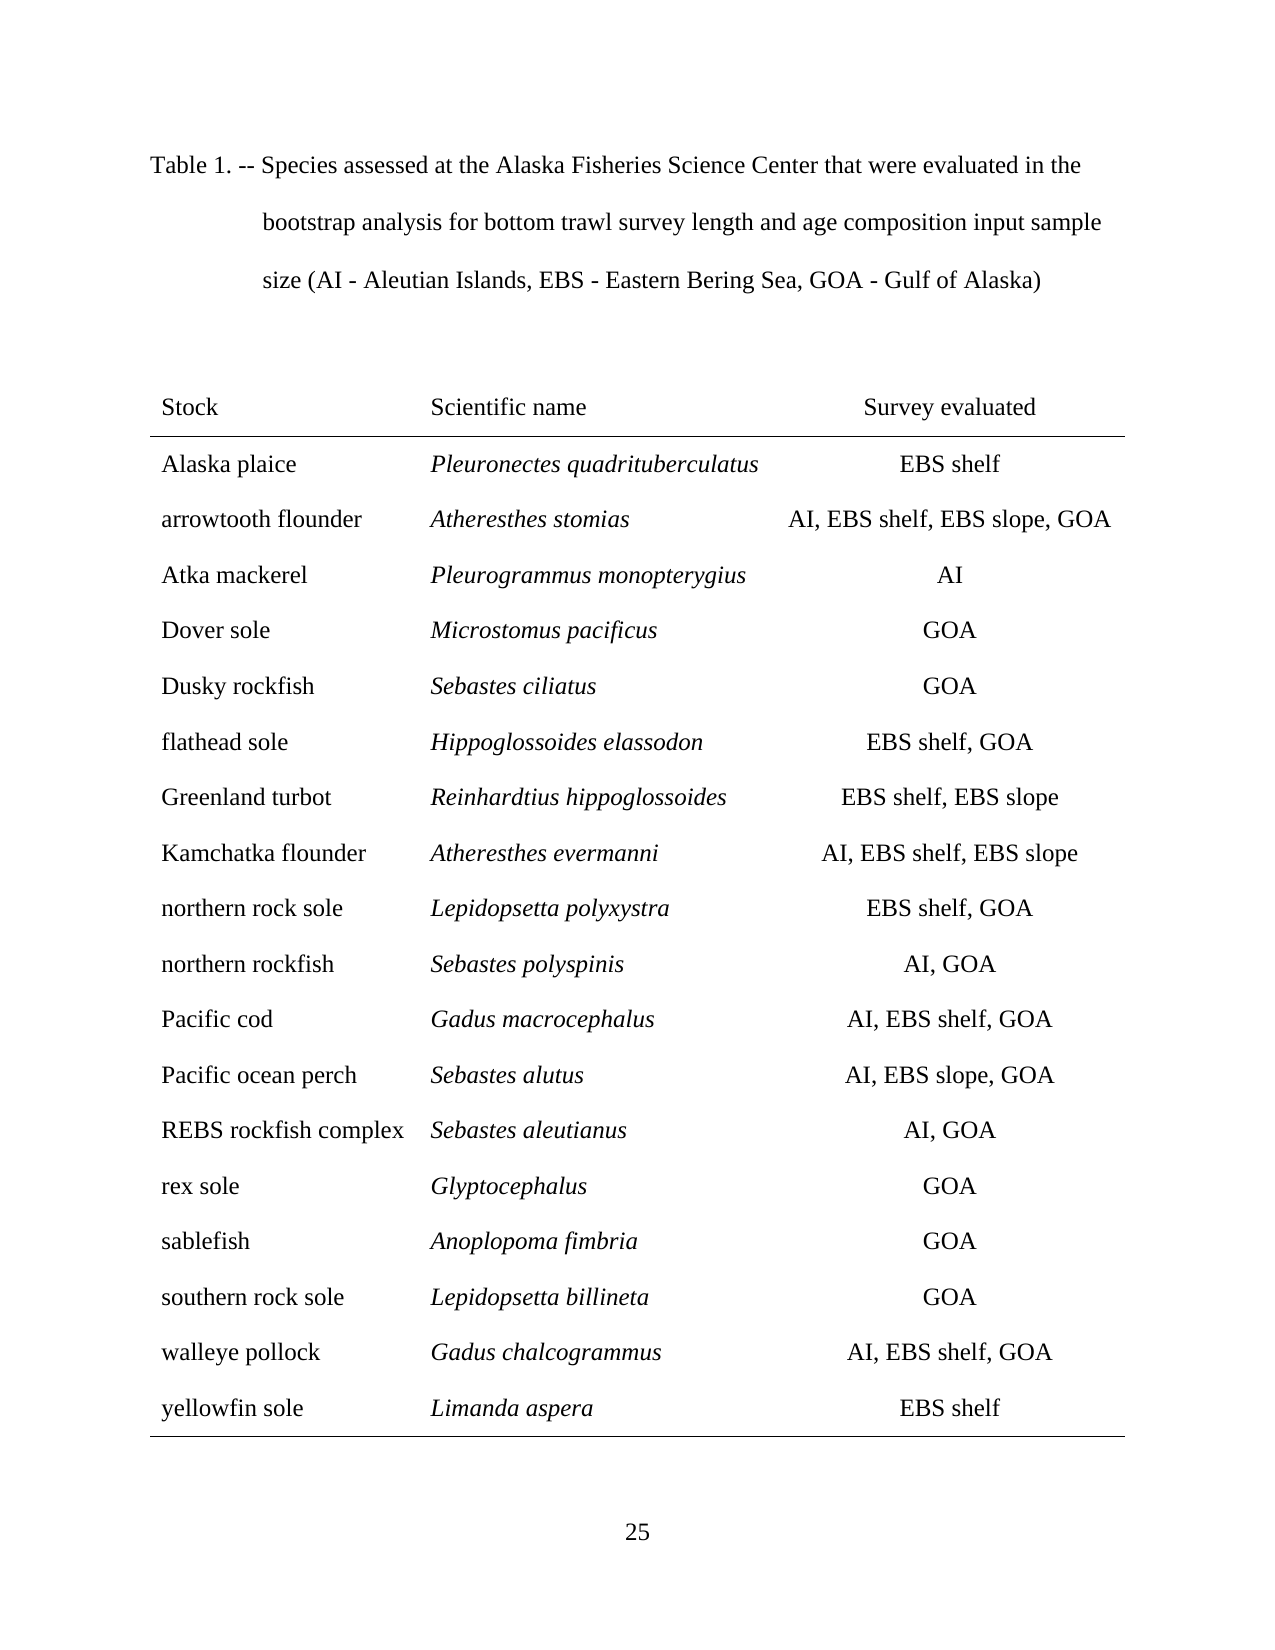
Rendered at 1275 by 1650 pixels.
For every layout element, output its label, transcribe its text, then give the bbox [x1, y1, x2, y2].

table_header Scientific name [419, 380, 774, 436]
table_cell Gadus chalcogrammus [419, 1325, 774, 1380]
table_cell EBS shelf [775, 437, 1125, 492]
table_cell Sebastes polyspinis [419, 936, 774, 992]
table_cell northern rock sole [150, 881, 419, 936]
table_cell rex sole [150, 1158, 419, 1214]
table_cell AI, EBS shelf, GOA [775, 1325, 1125, 1380]
table_cell EBS shelf, GOA [775, 714, 1125, 770]
table_cell Hippoglossoides elassodon [419, 714, 774, 770]
table_cell AI, EBS shelf, GOA [775, 992, 1125, 1047]
table_cell REBS rockfish complex [150, 1103, 419, 1158]
table_cell Atheresthes stomias [419, 492, 774, 548]
table_cell AI [775, 548, 1125, 603]
table_cell Sebastes aleutianus [419, 1103, 774, 1158]
table_cell Atheresthes evermanni [419, 825, 774, 881]
table_cell GOA [775, 1269, 1125, 1325]
table_cell flathead sole [150, 714, 419, 770]
table_cell Lepidopsetta polyxystra [419, 881, 774, 936]
table_cell AI, EBS slope, GOA [775, 1047, 1125, 1103]
table_cell AI, EBS shelf, EBS slope [775, 825, 1125, 881]
table_cell Pacific ocean perch [150, 1047, 419, 1103]
table_cell northern rockfish [150, 936, 419, 992]
table_cell Dusky rockfish [150, 659, 419, 714]
table_cell GOA [775, 1214, 1125, 1269]
table_cell Lepidopsetta billineta [419, 1269, 774, 1325]
table_header Survey evaluated [775, 380, 1125, 436]
table_header Stock [150, 380, 419, 436]
table_cell Glyptocephalus [419, 1158, 774, 1214]
table_cell Pleurogrammus monopterygius [419, 548, 774, 603]
table_cell Limanda aspera [419, 1380, 774, 1436]
table_cell AI, GOA [775, 936, 1125, 992]
table_cell AI, GOA [775, 1103, 1125, 1158]
table_cell AI, EBS shelf, EBS slope, GOA [775, 492, 1125, 548]
table_cell Sebastes ciliatus [419, 659, 774, 714]
table_cell yellowfin sole [150, 1380, 419, 1436]
table_cell GOA [775, 659, 1125, 714]
table_cell EBS shelf, EBS slope [775, 770, 1125, 825]
table_cell EBS shelf [775, 1380, 1125, 1436]
table_cell Dover sole [150, 603, 419, 659]
table_cell sablefish [150, 1214, 419, 1269]
table_cell Microstomus pacificus [419, 603, 774, 659]
table_cell Kamchatka flounder [150, 825, 419, 881]
table_cell Gadus macrocephalus [419, 992, 774, 1047]
table_cell Alaska plaice [150, 437, 419, 492]
table_cell Reinhardtius hippoglossoides [419, 770, 774, 825]
table_cell Pacific cod [150, 992, 419, 1047]
table_cell arrowtooth flounder [150, 492, 419, 548]
table_cell Atka mackerel [150, 548, 419, 603]
table_cell GOA [775, 1158, 1125, 1214]
table_cell walleye pollock [150, 1325, 419, 1380]
table_cell Anoplopoma fimbria [419, 1214, 774, 1269]
table_cell GOA [775, 603, 1125, 659]
table_cell EBS shelf, GOA [775, 881, 1125, 936]
table_cell Pleuronectes quadrituberculatus [419, 437, 774, 492]
text Table 1. -- Species assessed at the Alaska Fisheries Science Center that were evaluated in the bootstrap analysis for bottom trawl survey length and age composition input sample size (AI - Aleutian Islands, EBS - Eastern Bering Sea, GOA - Gulf of Alaska) [150, 150, 1125, 294]
table_cell Sebastes alutus [419, 1047, 774, 1103]
table_cell Greenland turbot [150, 770, 419, 825]
table_cell southern rock sole [150, 1269, 419, 1325]
